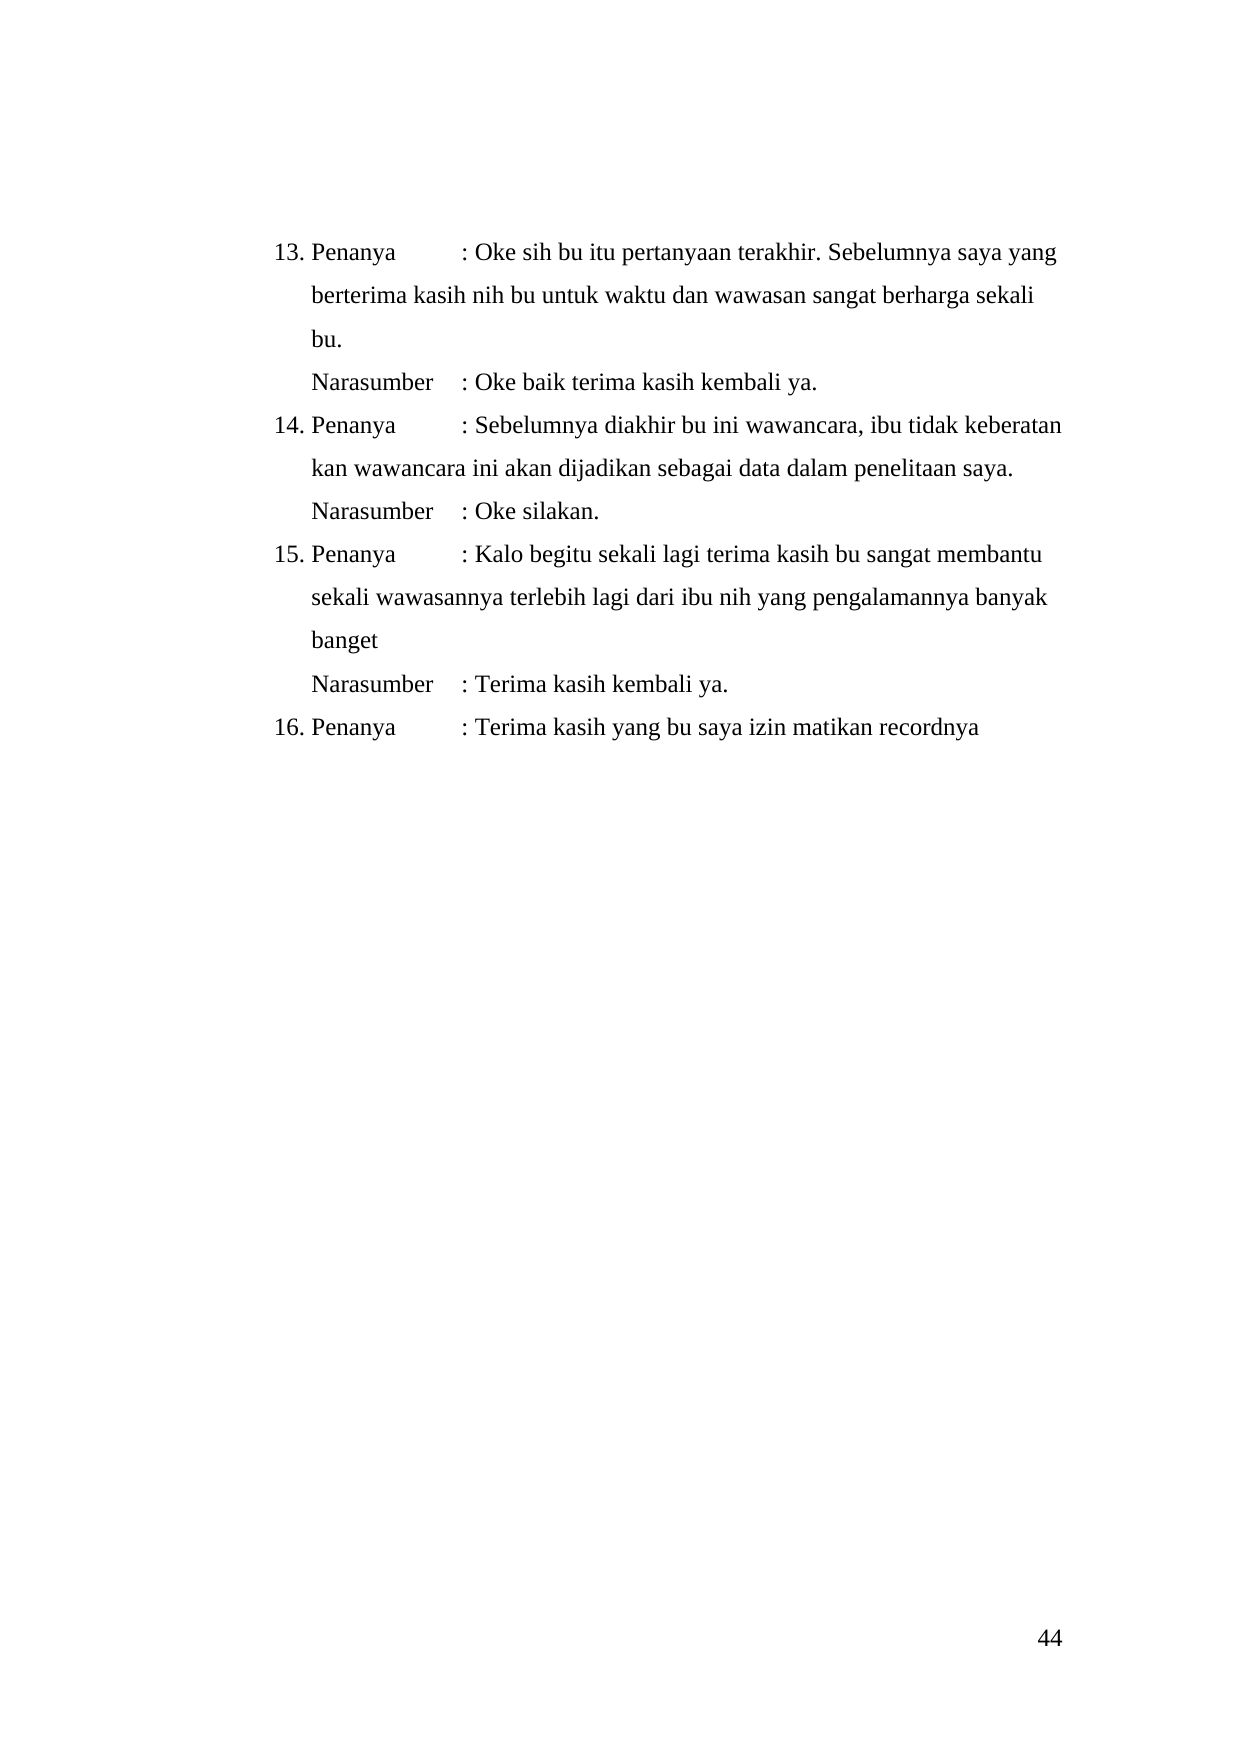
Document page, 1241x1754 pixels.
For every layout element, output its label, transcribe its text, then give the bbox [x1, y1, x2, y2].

list Penanya : Oke sih bu itu pertanyaan terakhir. Sebelumnya saya yang berterima kasih nih bu untuk waktu dan wawasan sangat berharga sekali bu. [274, 237, 1067, 352]
list Penanya : Sebelumnya diakhir bu ini wawancara, ibu tidak keberatan kan wawancara ini akan dijadikan sebagai data dalam penelitaan saya. [274, 410, 1067, 482]
list Narasumber : Oke baik terima kasih kembali ya. [311, 367, 1067, 396]
list Narasumber : Terima kasih kembali ya. [311, 669, 1067, 697]
list Penanya : Kalo begitu sekali lagi terima kasih bu sangat membantu sekali wawasannya terlebih lagi dari ibu nih yang pengalamannya banyak banget [274, 539, 1067, 654]
list Narasumber : Oke silakan. [311, 496, 1067, 525]
list Penanya : Terima kasih yang bu saya izin matikan recordnya [274, 712, 1067, 741]
